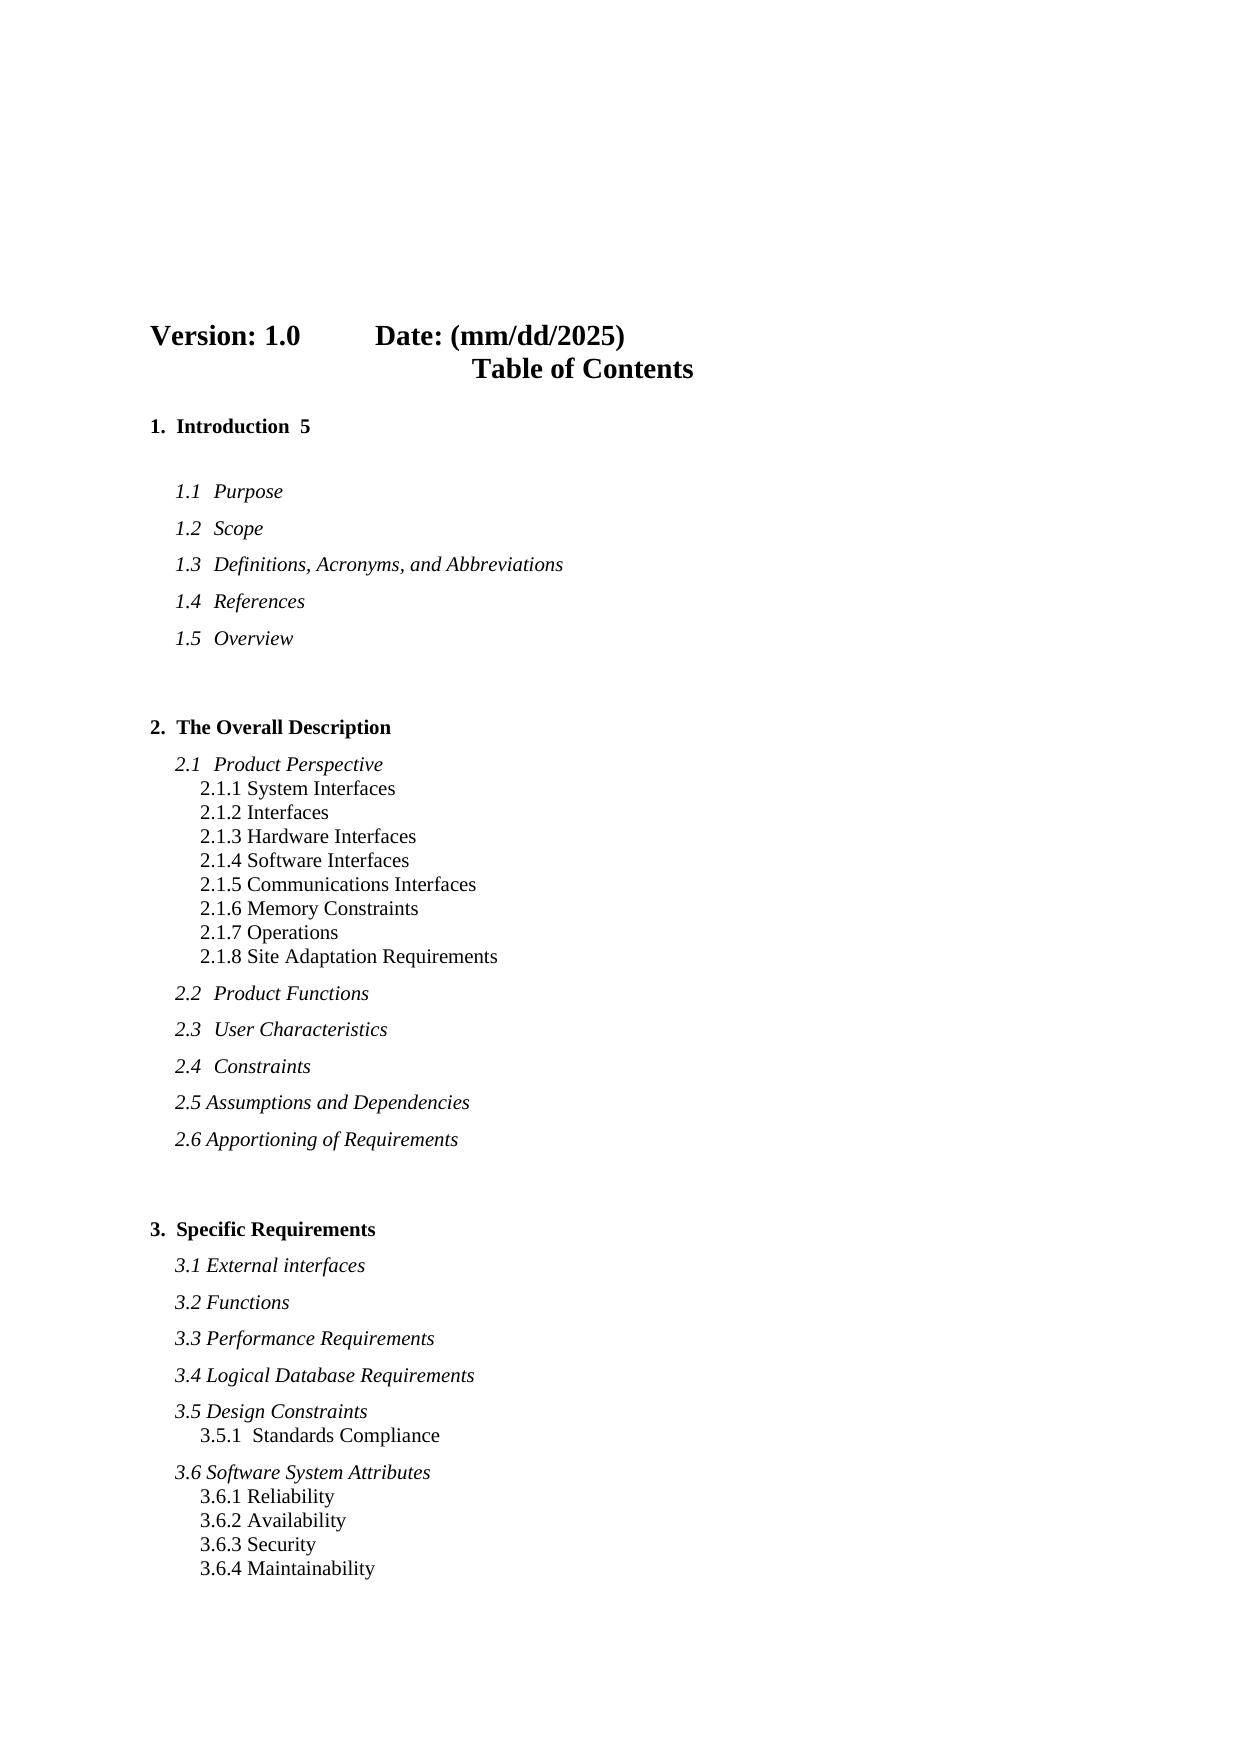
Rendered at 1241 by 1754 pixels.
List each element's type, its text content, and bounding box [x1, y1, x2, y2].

text 3.1 External interfaces [175, 1253, 1015, 1277]
text 2. The Overall Description [150, 715, 1015, 739]
text 3.5.1 Standards Compliance [200, 1423, 1015, 1447]
text 2.1.1 System Interfaces [200, 776, 1015, 800]
text 2.4 Constraints [175, 1054, 1015, 1078]
text 2.5 Assumptions and Dependencies [175, 1090, 1015, 1114]
text 2.6 Apportioning of Requirements [175, 1127, 1015, 1151]
text 2.1.7 Operations [200, 920, 1015, 944]
text 1.5 Overview [175, 625, 1015, 649]
text 1. Introduction 5 [150, 414, 1090, 438]
text 3.4 Logical Database Requirements [175, 1363, 1015, 1387]
text 2.1.2 Interfaces [200, 800, 1015, 824]
text Version: 1.0 Date: (mm/dd/2025) [150, 318, 1015, 352]
text 2.1.4 Software Interfaces [200, 848, 1015, 872]
text 1.1 Purpose [175, 479, 1015, 503]
text 2.3 User Characteristics [175, 1017, 1015, 1041]
text 3.6.2 Availability [200, 1508, 1015, 1532]
text 2.1 Product Perspective [175, 752, 1015, 776]
text 3.3 Performance Requirements [175, 1326, 1015, 1350]
text 3.2 Functions [175, 1289, 1015, 1314]
text 2.2 Product Functions [175, 981, 1015, 1005]
text Table of Contents [150, 352, 1015, 385]
text 1.4 References [175, 589, 1015, 613]
text 2.1.3 Hardware Interfaces [200, 824, 1015, 848]
text 3.6 Software System Attributes [175, 1460, 1015, 1484]
text 1.2 Scope [175, 516, 1015, 540]
text 3.6.3 Security [200, 1532, 1015, 1556]
text 3. Specific Requirements [150, 1216, 1015, 1241]
text 3.5 Design Constraints [175, 1399, 1015, 1423]
text 2.1.8 Site Adaptation Requirements [200, 944, 1015, 968]
text 3.6.1 Reliability [200, 1484, 1015, 1508]
text 3.6.4 Maintainability [200, 1556, 1015, 1580]
text 2.1.5 Communications Interfaces [200, 872, 1015, 896]
text 2.1.6 Memory Constraints [200, 896, 1015, 920]
text 1.3 Definitions, Acronyms, and Abbreviations [175, 552, 1015, 576]
